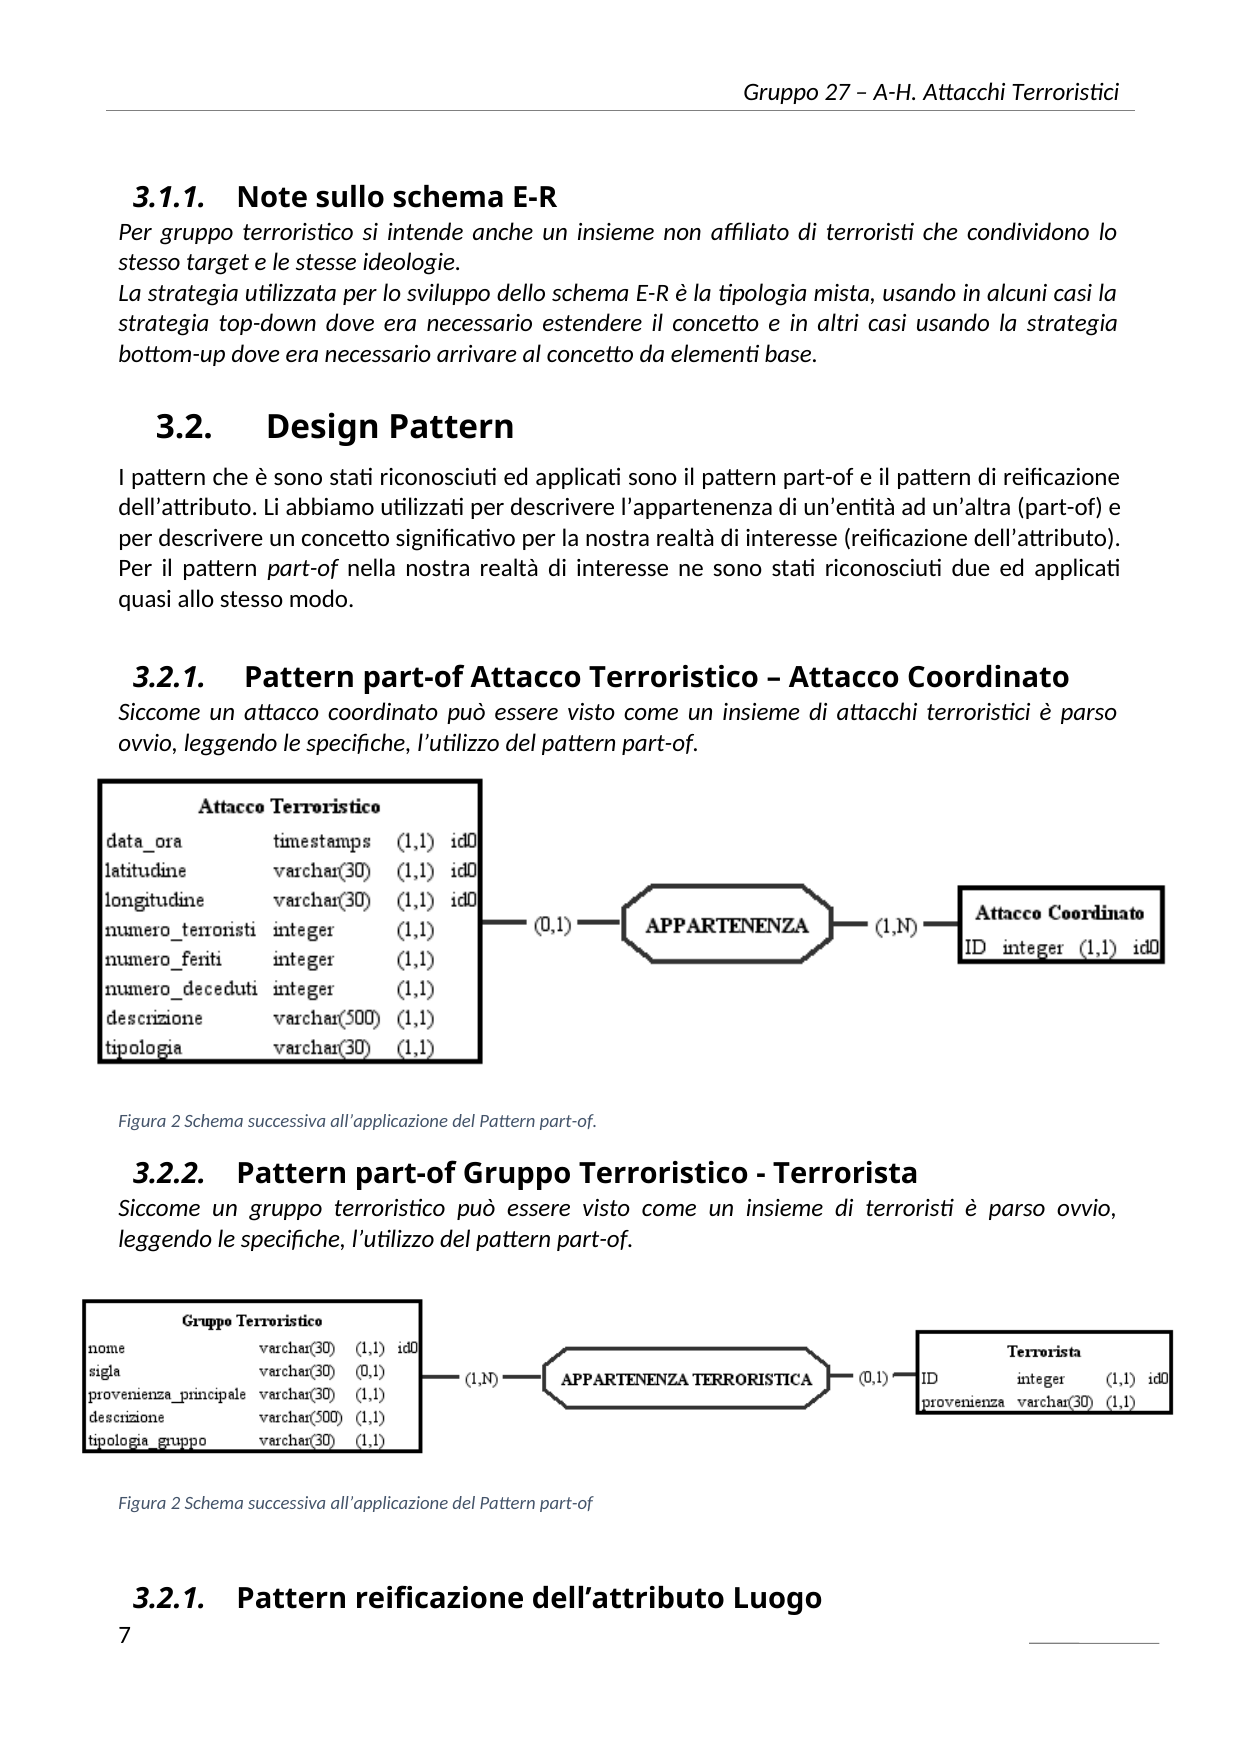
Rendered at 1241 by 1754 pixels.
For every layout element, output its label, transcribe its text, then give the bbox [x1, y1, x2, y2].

subtitle Pattern reificazione dell’attributo Luogo [133, 1578, 1122, 1617]
subtitle Design Pattern [156, 403, 1122, 448]
subtitle Pattern part-of Attacco Terroristico – Attacco Coordinato [133, 657, 1122, 696]
text Figura 2 Schema successiva all’applicazione del Pattern part-of. [118, 1109, 1122, 1132]
text Siccome un attacco coordinato può essere visto come un insieme di attacchi terroristici è parso ovvio, leggendo le specifiche, l’utilizzo del pattern part-of. [118, 696, 1122, 757]
text Per gruppo terroristico si intende anche un insieme non affiliato di terroristi che condividono lo stesso target e le stesse ideologie. [118, 216, 1122, 277]
subtitle Note sullo schema E-R [133, 176, 1122, 216]
subtitle Pattern part-of Gruppo Terroristico - Terrorista [133, 1153, 1122, 1192]
picture [67, 1285, 1191, 1461]
text Siccome un gruppo terroristico può essere visto come un insieme di terroristi è parso ovvio, leggendo le specifiche, l’utilizzo del pattern part-of. [118, 1192, 1122, 1253]
picture [83, 767, 1175, 1079]
text La strategia utilizzata per lo sviluppo dello schema E-R è la tipologia mista, usando in alcuni casi la strategia top-down dove era necessario estendere il concetto e in altri casi usando la strategia bottom-up dove era necessario arrivare al concetto da elementi base. [118, 277, 1122, 368]
text I pattern che è sono stati riconosciuti ed applicati sono il pattern part-of e il pattern di reificazione dell’attributo. Li abbiamo utilizzati per descrivere l’appartenenza di un’entità ad un’altra (part-of) e per descrivere un concetto significativo per la nostra realtà di interesse (reificazione dell’attributo). Per il pattern part-of nella nostra realtà di interesse ne sono stati riconosciuti due ed applicati quasi allo stesso modo. [118, 461, 1122, 614]
